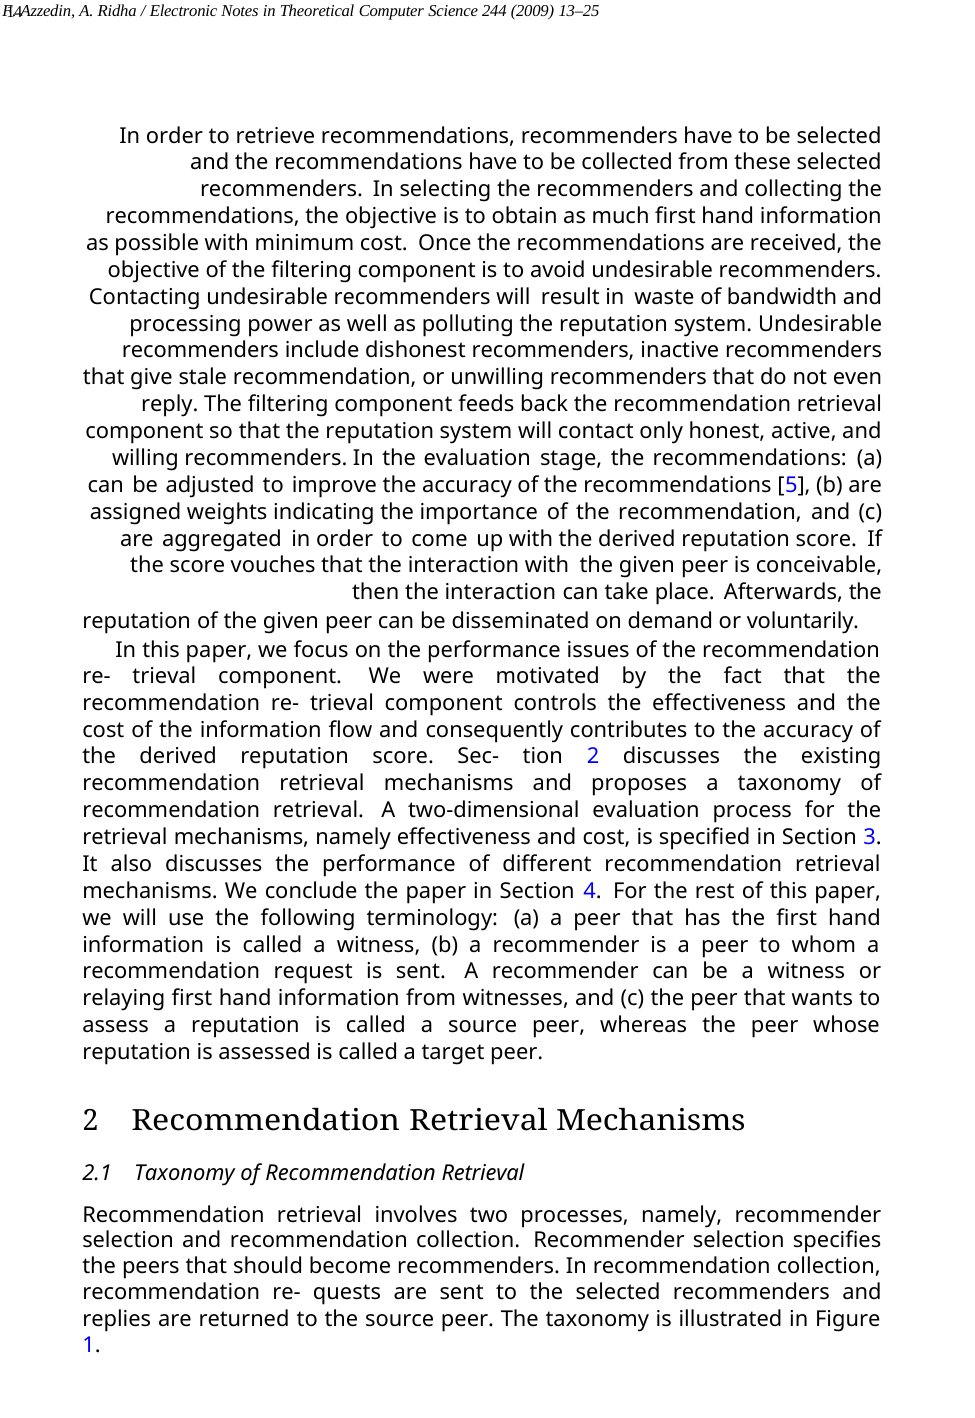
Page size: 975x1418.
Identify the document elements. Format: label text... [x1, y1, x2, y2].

text In this paper, we focus on the performance issues of the recommendation re- trieval component. We were motivated by the fact that the recommendation re- trieval component controls the effectiveness and the cost of the information flow and consequently contributes to the accuracy of the derived reputation score. Sec- tion 2 discusses the existing recommendation retrieval mechanisms and proposes a taxonomy of recommendation retrieval. A two-dimensional evaluation process for the retrieval mechanisms, namely effectiveness and cost, is specified in Section 3. It also discusses the performance of different recommendation retrieval mechanisms. We conclude the paper in Section 4. For the rest of this paper, we will use the following terminology: (a) a peer that has the first hand information is called a witness, (b) a recommender is a peer to whom a recommendation request is sent. A recommender can be a witness or relaying first hand information from witnesses, and (c) the peer that wants to assess a reputation is called a source peer, whereas the peer whose reputation is assessed is called a target peer. [82, 636, 881, 1066]
list Taxonomy of Recommendation Retrieval [82, 1157, 904, 1187]
text In order to retrieve recommendations, recommenders have to be selected and the recommendations have to be collected from these selected recommenders. In selecting the recommenders and collecting the recommendations, the objective is to obtain as much first hand information as possible with minimum cost. Once the recommendations are received, the objective of the filtering component is to avoid undesirable recommenders. Contacting undesirable recommenders will result in waste of bandwidth and processing power as well as polluting the reputation system. Undesirable recommenders include dishonest recommenders, inactive recommenders that give stale recommendation, or unwilling recommenders that do not even reply. The filtering component feeds back the recommendation retrieval component so that the reputation system will contact only honest, active, and willing recommenders. In the evaluation stage, the recommendations: (a) can be adjusted to improve the accuracy of the recommendations [5], (b) are assigned weights indicating the importance of the recommendation, and (c) are aggregated in order to come up with the derived reputation score. If the score vouches that the interaction with the given peer is conceivable, then the interaction can take place. Afterwards, the [82, 122, 882, 606]
text reputation of the given peer can be disseminated on demand or voluntarily. [82, 606, 904, 634]
text Recommendation retrieval involves two processes, namely, recommender selection and recommendation collection. Recommender selection specifies the peers that should become recommenders. In recommendation collection, recommendation re- quests are sent to the selected recommenders and replies are returned to the source peer. The taxonomy is illustrated in Figure 1. [82, 1201, 881, 1359]
subtitle Recommendation Retrieval Mechanisms [82, 1099, 904, 1138]
